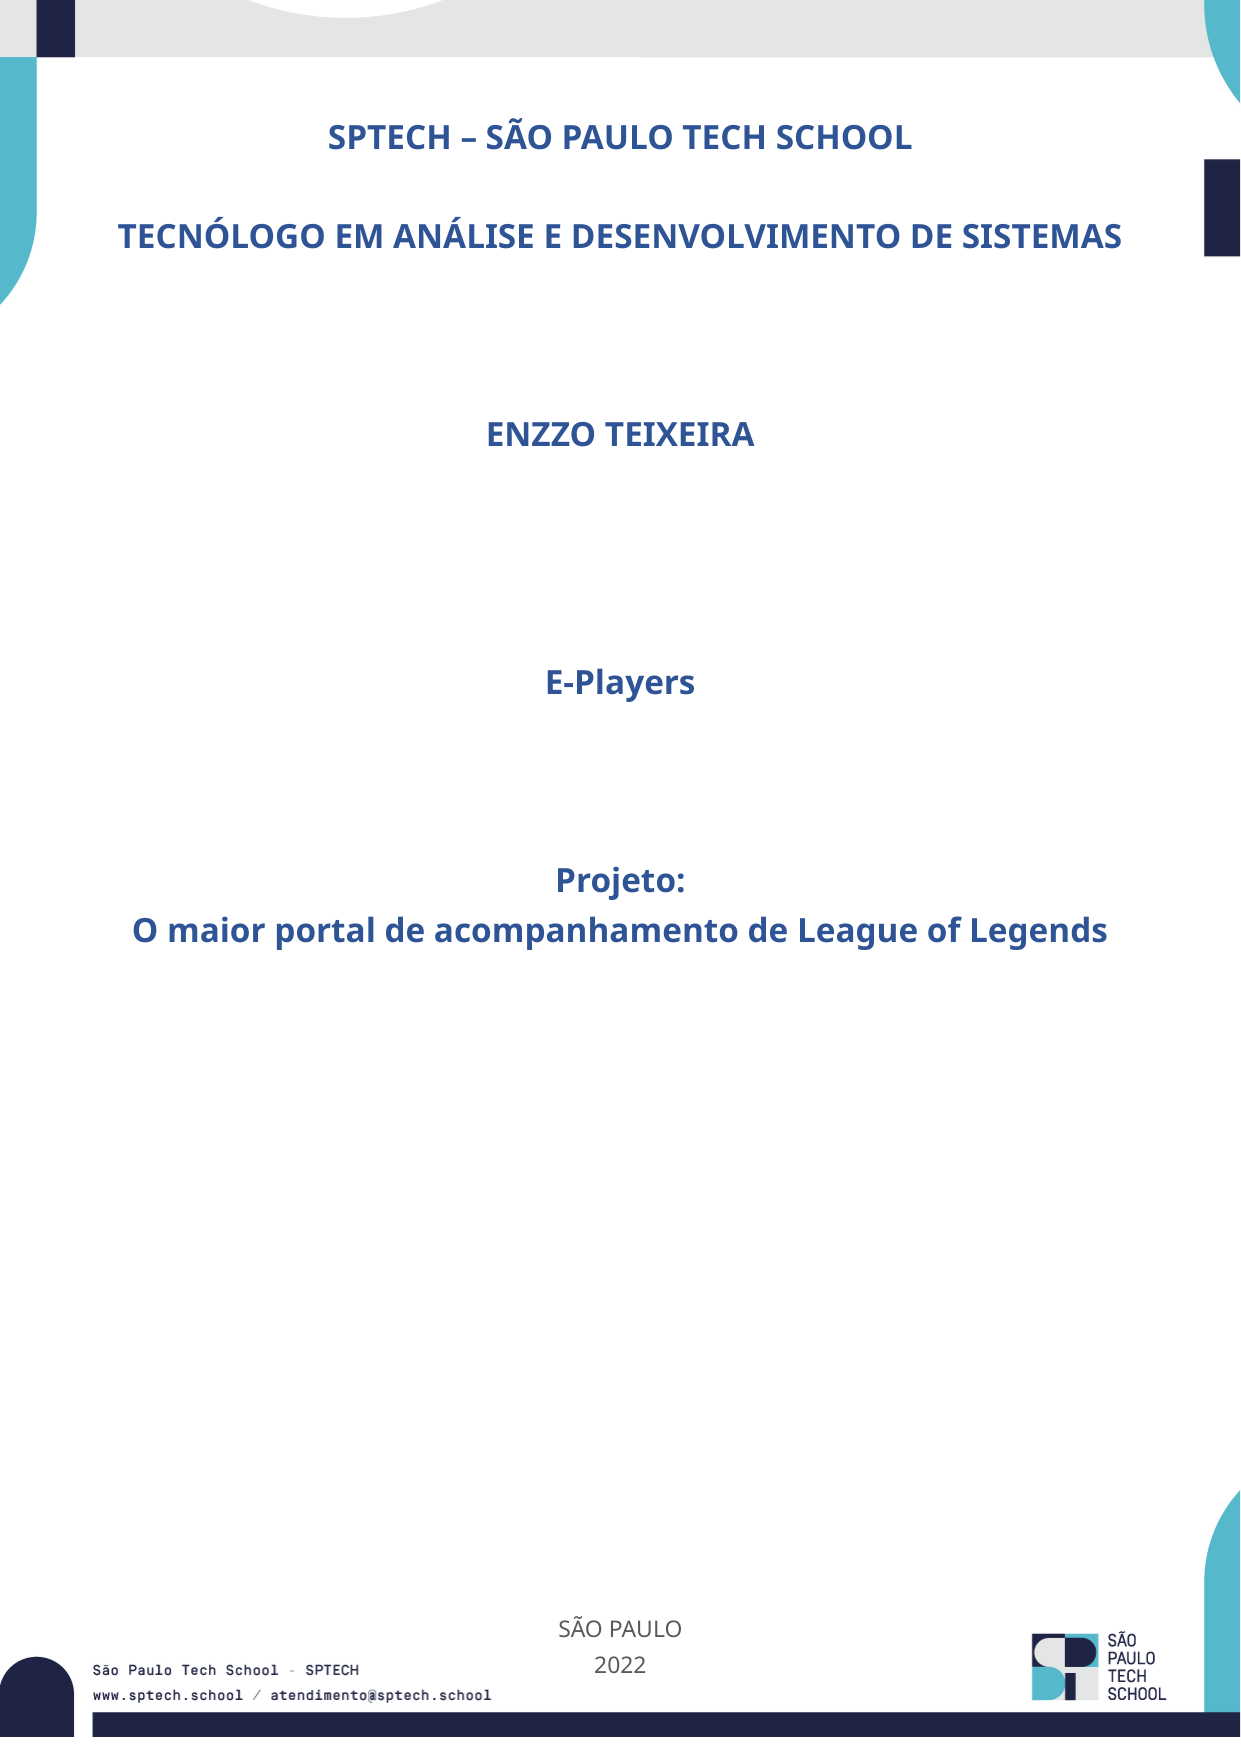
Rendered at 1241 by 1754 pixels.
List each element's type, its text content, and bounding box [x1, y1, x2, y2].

text O maior portal de acompanhamento de League of Legends [100, 907, 1140, 952]
text ENZZO TEIXEIRA [100, 411, 1140, 456]
text E-Players [100, 659, 1140, 704]
text TECNÓLOGO EM ANÁLISE E DESENVOLVIMENTO DE SISTEMAS [100, 213, 1140, 258]
text Projeto: [100, 857, 1140, 903]
picture [0, 0, 1241, 1737]
text SPTECH – SÃO PAULO TECH SCHOOL [100, 113, 1140, 159]
